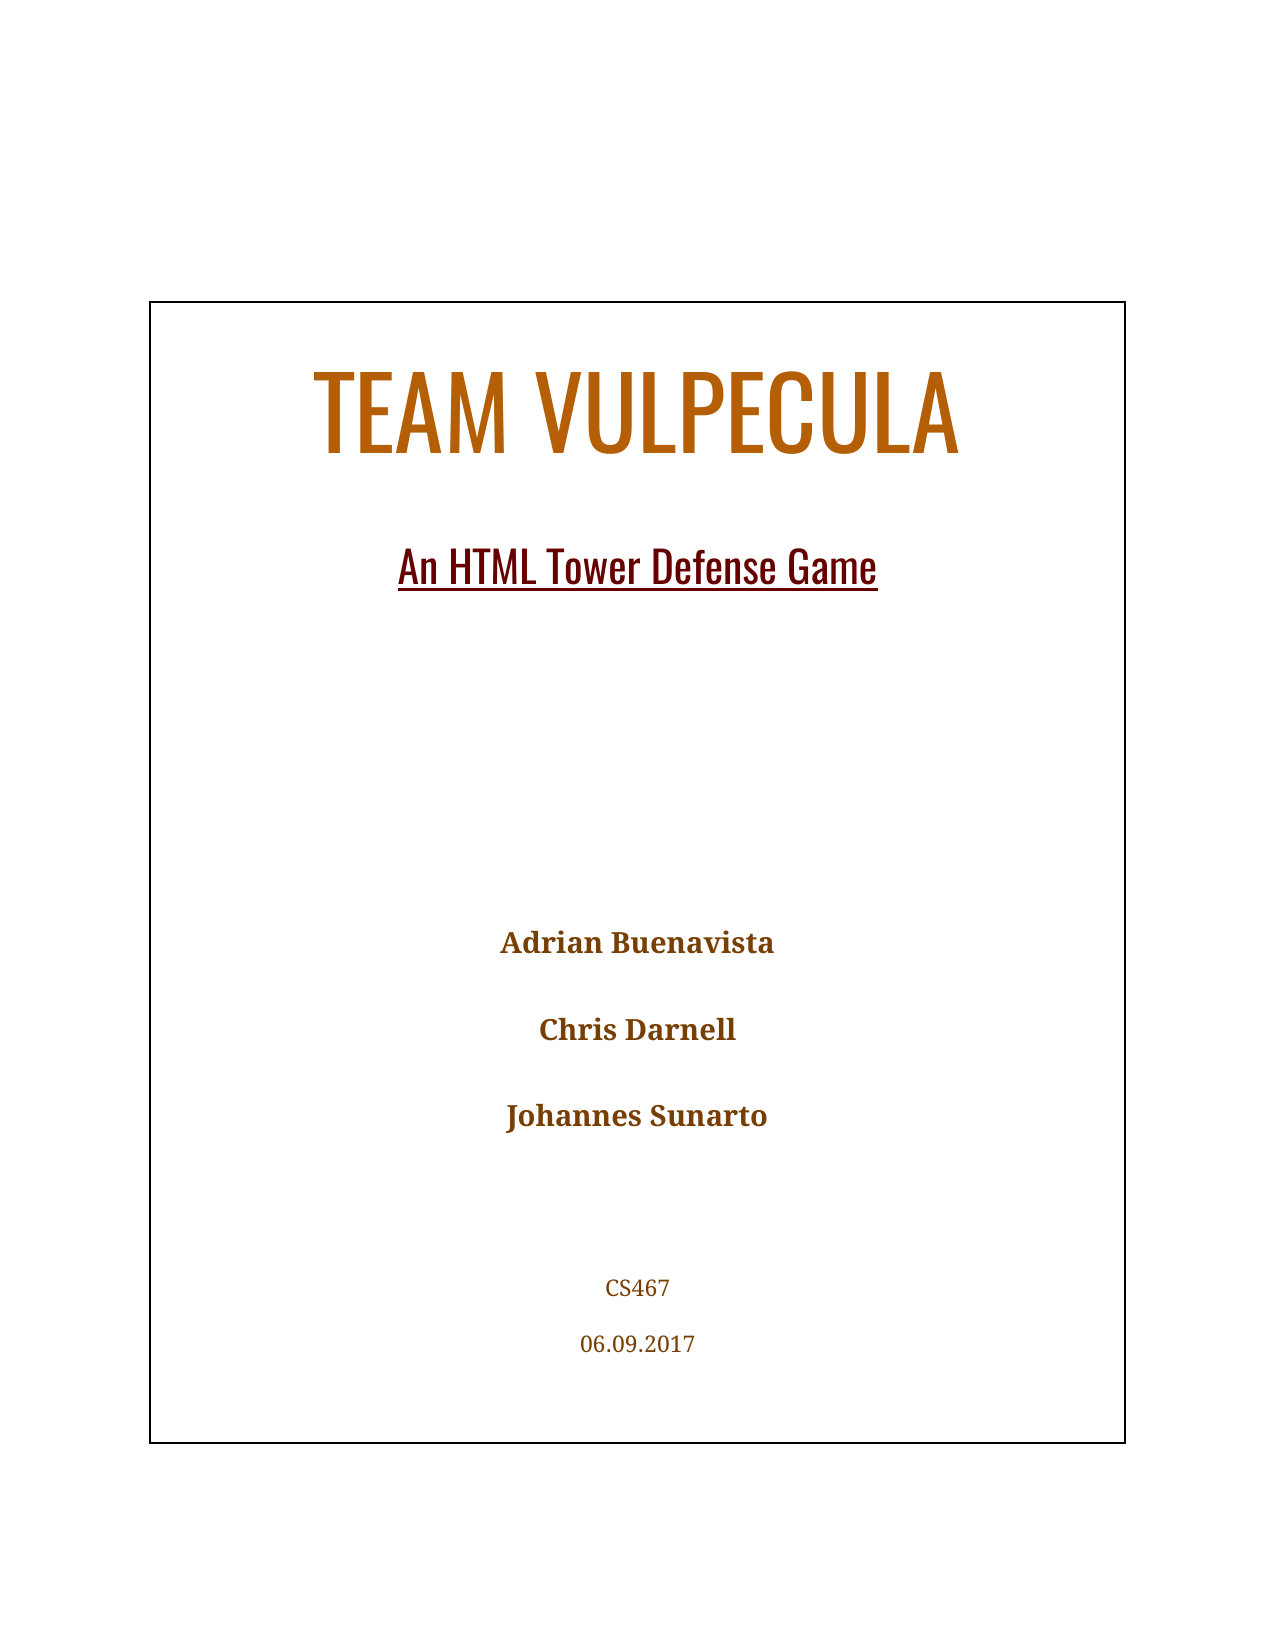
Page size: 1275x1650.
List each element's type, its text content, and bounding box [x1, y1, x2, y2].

table_header TEAM VULPECULA An HTML Tower Defense Game Adrian Buenavista Chris Darnell Johannes Sunarto CS467 06.09.2017 [151, 303, 1124, 1442]
